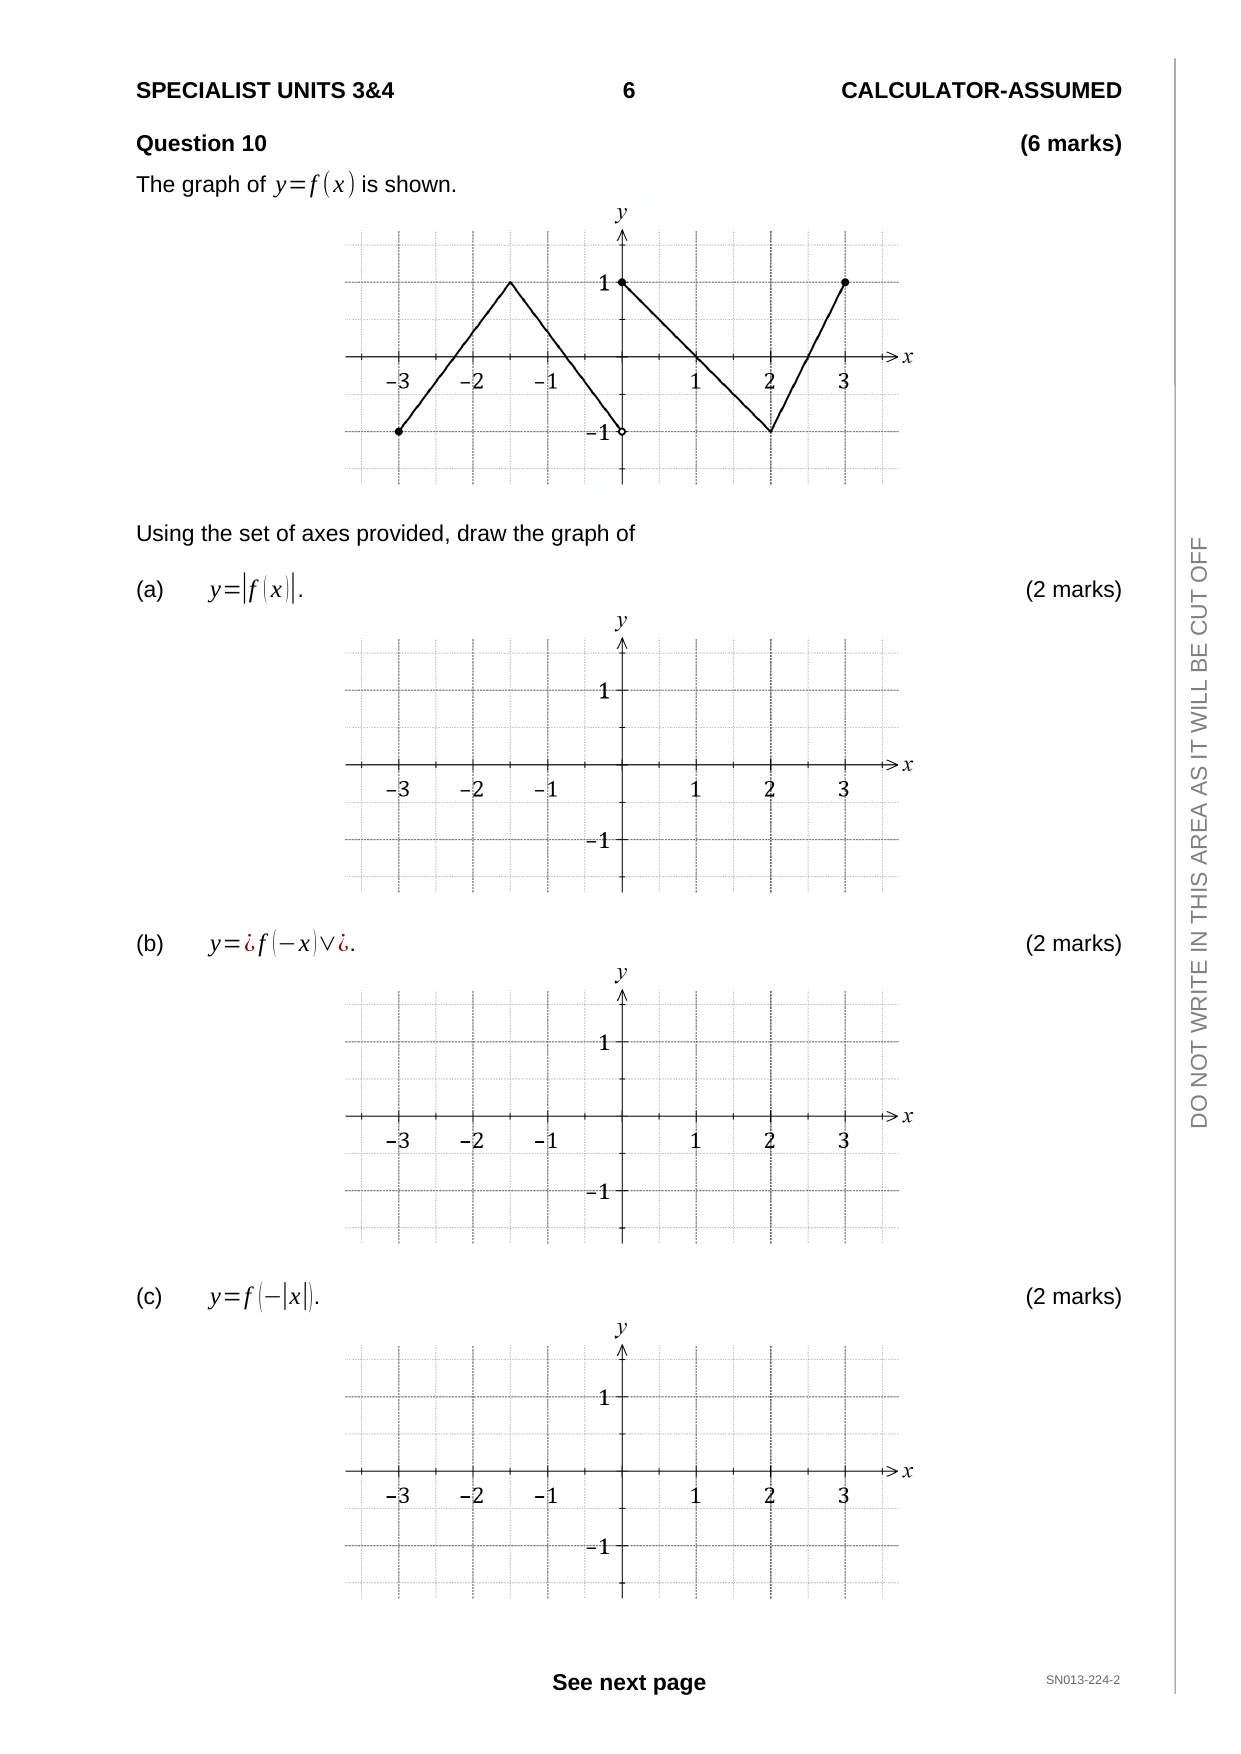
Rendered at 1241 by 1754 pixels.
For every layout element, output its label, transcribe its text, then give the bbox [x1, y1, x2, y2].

text Using the set of axes provided, draw the graph of [136, 520, 1122, 546]
picture [335, 606, 923, 902]
text Question 10 (6 marks) [136, 130, 1122, 156]
picture [335, 198, 923, 494]
text (a) . (2 marks) [136, 573, 1122, 606]
picture [335, 958, 923, 1253]
text The graph of is shown. [136, 169, 1122, 199]
text (b) . (2 marks) [136, 927, 1122, 958]
text (c) . (2 marks) [136, 1279, 1122, 1313]
picture [335, 1313, 923, 1608]
